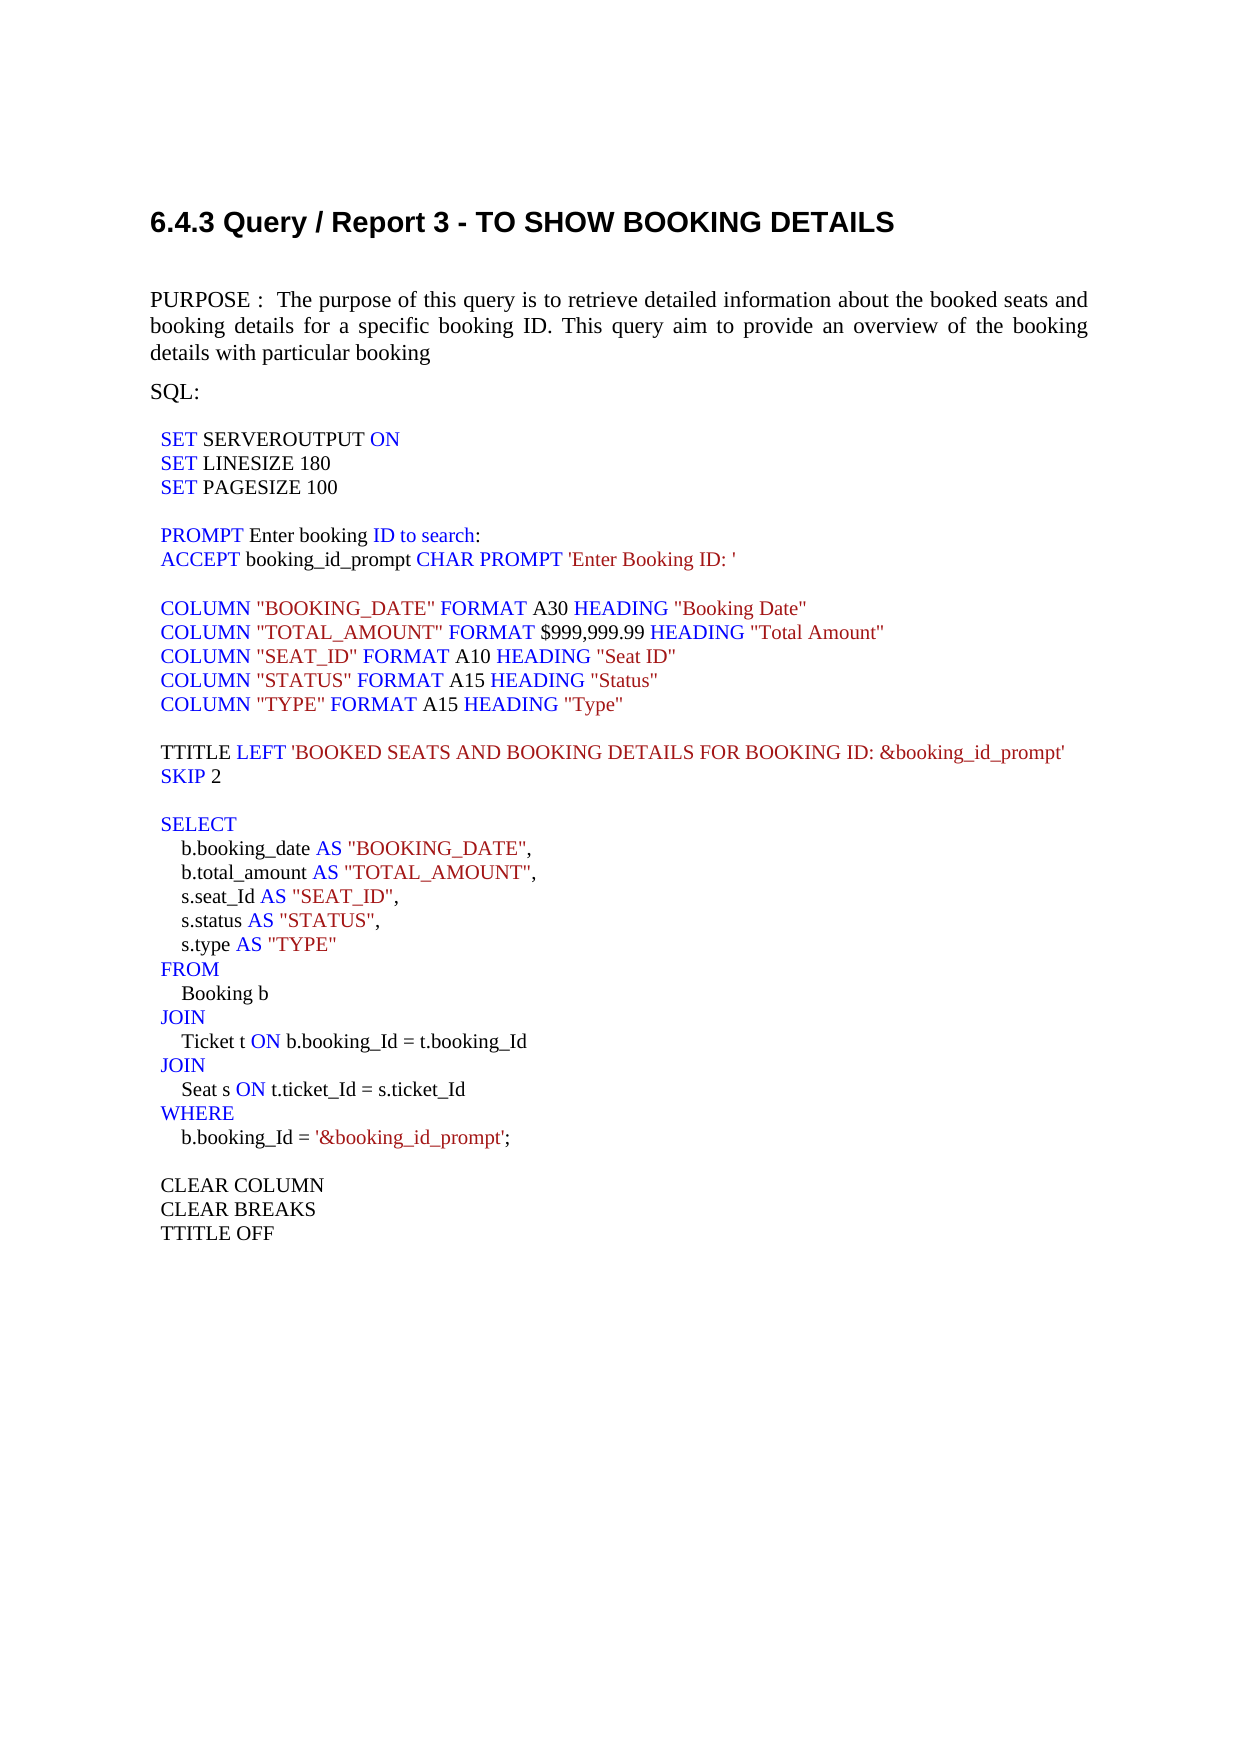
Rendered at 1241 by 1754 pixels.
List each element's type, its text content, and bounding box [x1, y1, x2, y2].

table_header SET SERVEROUTPUT ON SET LINESIZE 180 SET PAGESIZE 100 PROMPT Enter booking ID to search: ACCEPT booking_id_prompt CHAR PROMPT 'Enter Booking ID: ' COLUMN "BOOKING_DATE" FORMAT A30 HEADING "Booking Date" COLUMN "TOTAL_AMOUNT" FORMAT $999,999.99 HEADING "Total Amount" COLUMN "SEAT_ID" FORMAT A10 HEADING "Seat ID" COLUMN "STATUS" FORMAT A15 HEADING "Status" COLUMN "TYPE" FORMAT A15 HEADING "Type" TTITLE LEFT 'BOOKED SEATS AND BOOKING DETAILS FOR BOOKING ID: &booking_id_prompt' SKIP 2 SELECT b.booking_date AS "BOOKING_DATE", b.total_amount AS "TOTAL_AMOUNT", s.seat_Id AS "SEAT_ID", s.status AS "STATUS", s.type AS "TYPE" FROM Booking b JOIN Ticket t ON b.booking_Id = t.booking_Id JOIN Seat s ON t.ticket_Id = s.ticket_Id WHERE b.booking_Id = '&booking_id_prompt'; CLEAR COLUMN CLEAR BREAKS TTITLE OFF [150, 417, 1090, 1256]
text SQL: [150, 378, 1090, 404]
subtitle 6.4.3 Query / Report 3 - TO SHOW BOOKING DETAILS [150, 206, 1090, 239]
text PURPOSE : The purpose of this query is to retrieve detailed information about the booked seats and booking details for a specific booking ID. This query aim to provide an overview of the booking details with particular booking [150, 286, 1090, 365]
